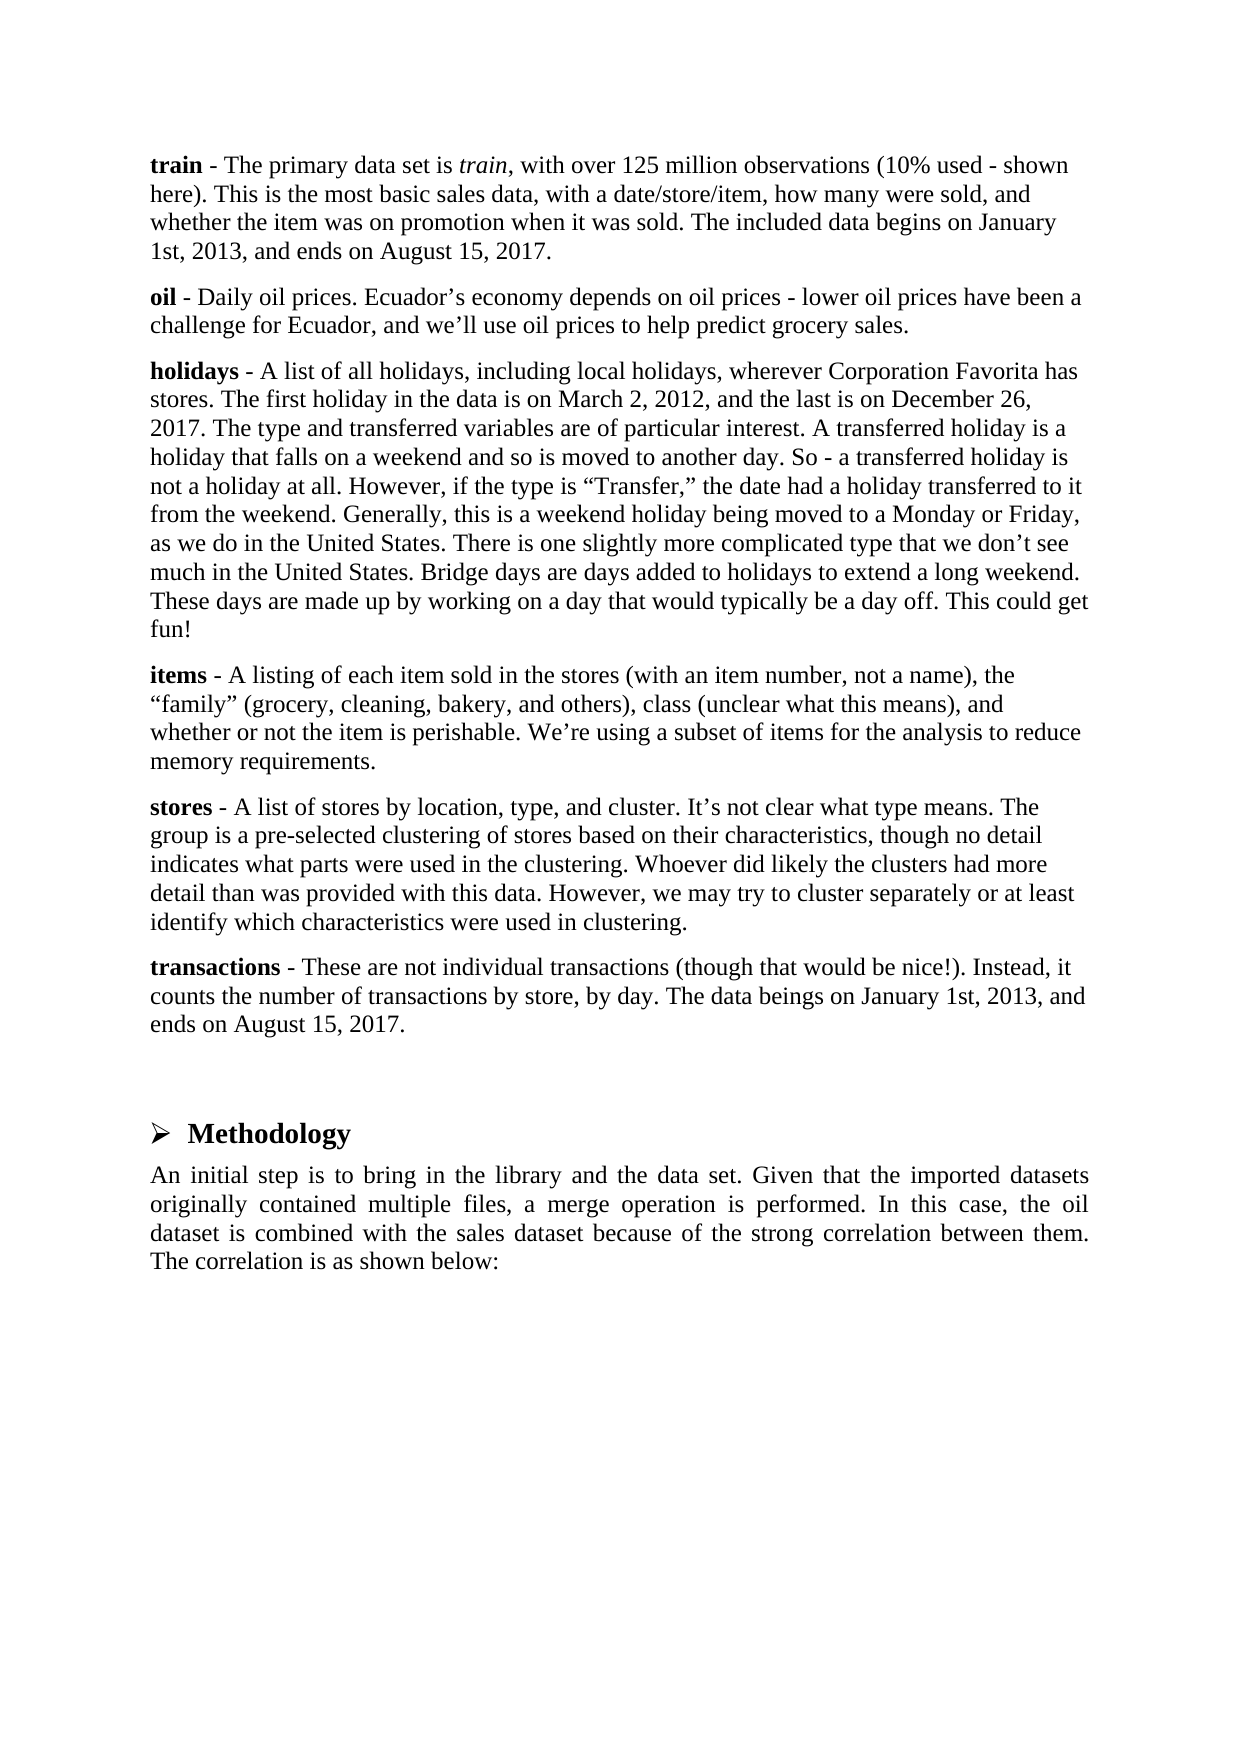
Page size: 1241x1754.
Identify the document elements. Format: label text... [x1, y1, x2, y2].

text train - The primary data set is train, with over 125 million observations (10% used - shown here). This is the most basic sales data, with a date/store/item, how many were sold, and whether the item was on promotion when it was sold. The included data begins on January 1st, 2013, and ends on August 15, 2017. [150, 150, 1090, 265]
text An initial step is to bring in the library and the data set. Given that the imported datasets originally contained multiple files, a merge operation is performed. In this case, the oil dataset is combined with the sales dataset because of the strong correlation between them. The correlation is as shown below: [150, 1160, 1090, 1275]
text oil - Daily oil prices. Ecuador’s economy depends on oil prices - lower oil prices have been a challenge for Ecuador, and we’ll use oil prices to help predict grocery sales. [150, 282, 1090, 339]
text stores - A list of stores by location, type, and cluster. It’s not clear what type means. The group is a pre-selected clustering of stores based on their characteristics, though no detail indicates what parts were used in the clustering. Whoever did likely the clusters had more detail than was provided with this data. However, we may try to cluster separately or at least identify which characteristics were used in clustering. [150, 792, 1090, 935]
text holidays - A list of all holidays, including local holidays, wherever Corporation Favorita has stores. The first holiday in the data is on March 2, 2012, and the last is on December 26, 2017. The type and transferred variables are of particular interest. A transferred holiday is a holiday that falls on a weekend and so is moved to another day. So - a transferred holiday is not a holiday at all. However, if the type is “Transfer,” the date had a holiday transferred to it from the weekend. Generally, this is a weekend holiday being moved to a Monday or Friday, as we do in the United States. There is one slightly more complicated type that we don’t see much in the United States. Bridge days are days added to holidays to extend a long weekend. These days are made up by working on a day that would typically be a day off. This could get fun! [150, 356, 1090, 643]
text transactions - These are not individual transactions (though that would be nice!). Instead, it counts the number of transactions by store, by day. The data beings on January 1st, 2013, and ends on August 15, 2017. [150, 952, 1090, 1038]
text items - A listing of each item sold in the stores (with an item number, not a name), the “family” (grocery, cleaning, bakery, and others), class (unclear what this means), and whether or not the item is perishable. We’re using a subset of items for the analysis to reduce memory requirements. [150, 660, 1090, 775]
list Methodology [150, 1100, 1090, 1160]
